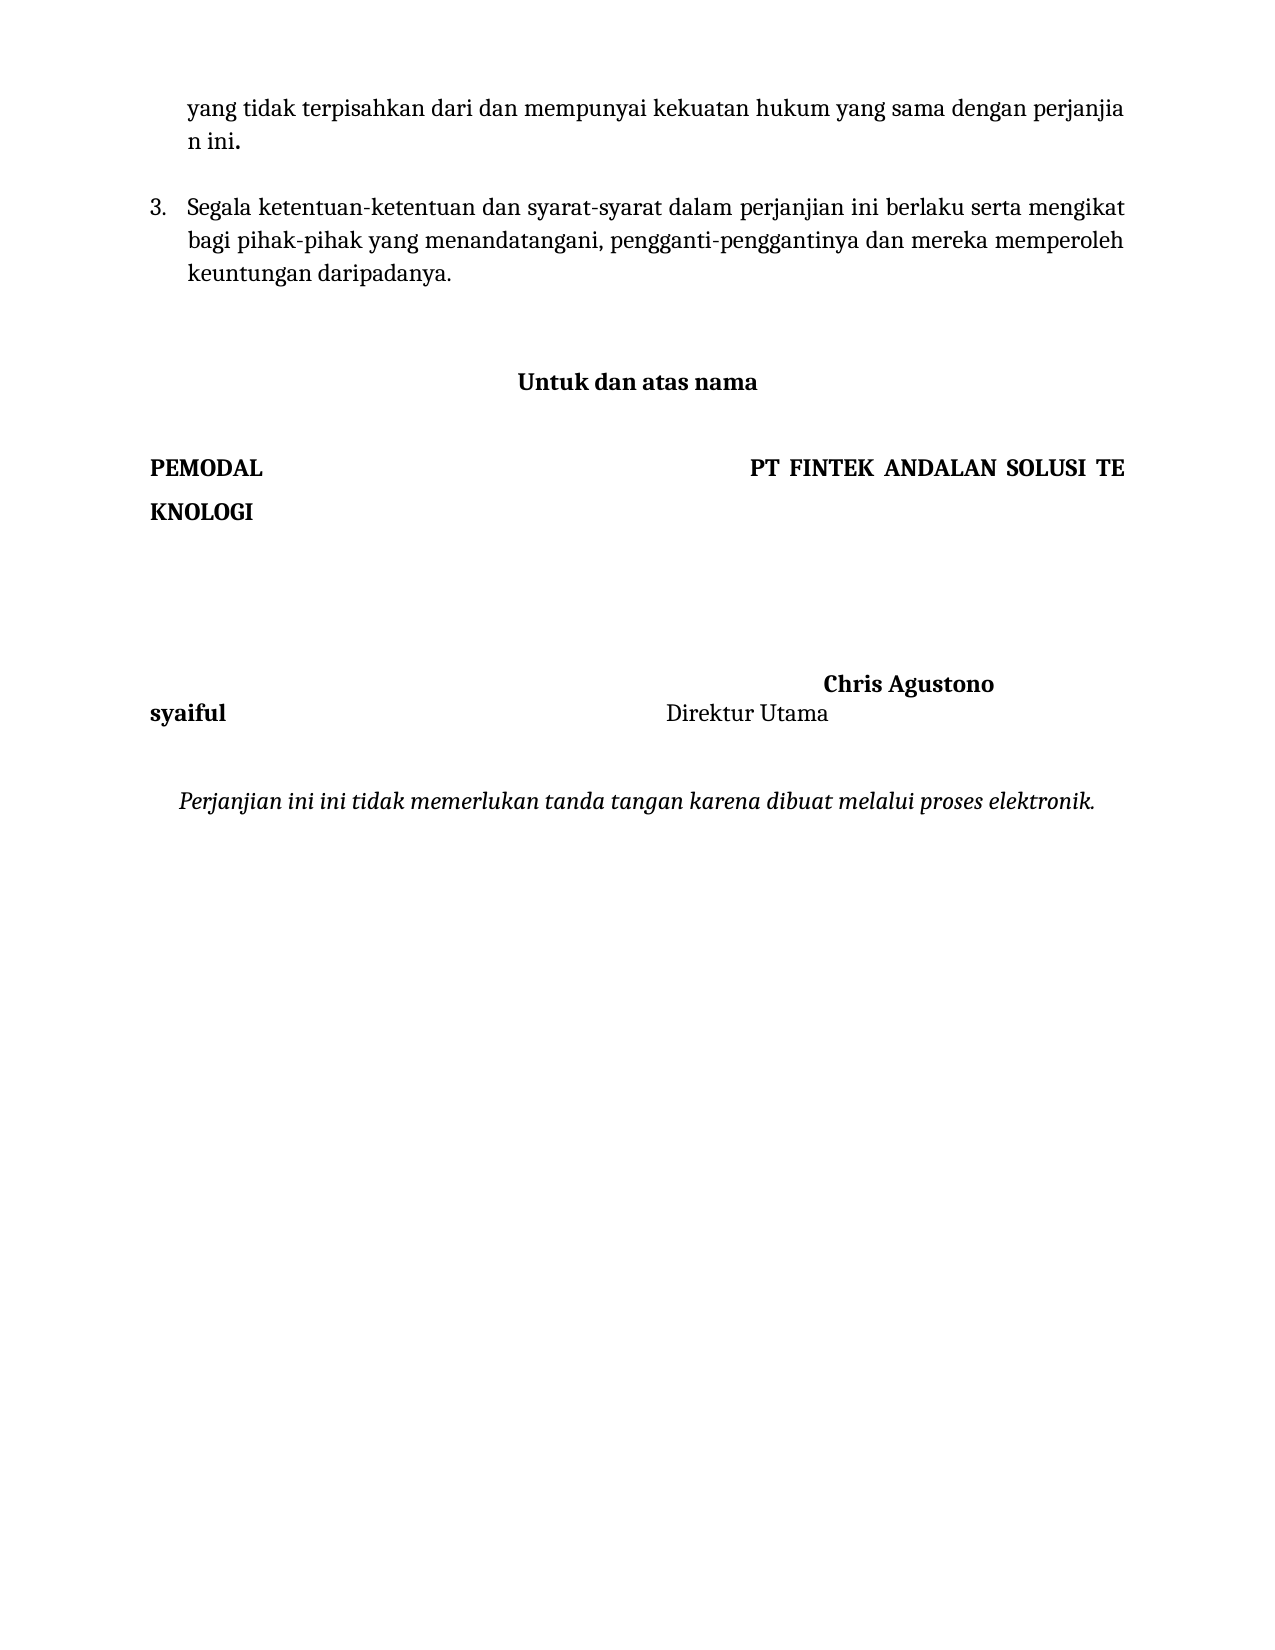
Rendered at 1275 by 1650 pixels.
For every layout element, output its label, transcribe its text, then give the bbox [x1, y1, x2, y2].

text Perjanjian ini ini tidak memerlukan tanda tangan karena dibuat melalui proses elektronik. [150, 787, 1125, 816]
text syaiful Direktur Utama [150, 699, 1125, 727]
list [150, 94, 1125, 156]
list Segala ketentuan-ketentuan dan syarat-syarat dalam perjanjian ini berlaku serta mengikat bagi pihak-pihak yang menandatangani, pengganti-penggantinya dan mereka memperoleh keuntungan daripadanya. [150, 193, 1125, 288]
text PEMODAL PT FINTEK ANDALAN SOLUSI TEKNOLOGI [150, 454, 1125, 526]
text Untuk dan atas nama [150, 368, 1125, 397]
text Chris Agustono [150, 670, 1125, 699]
